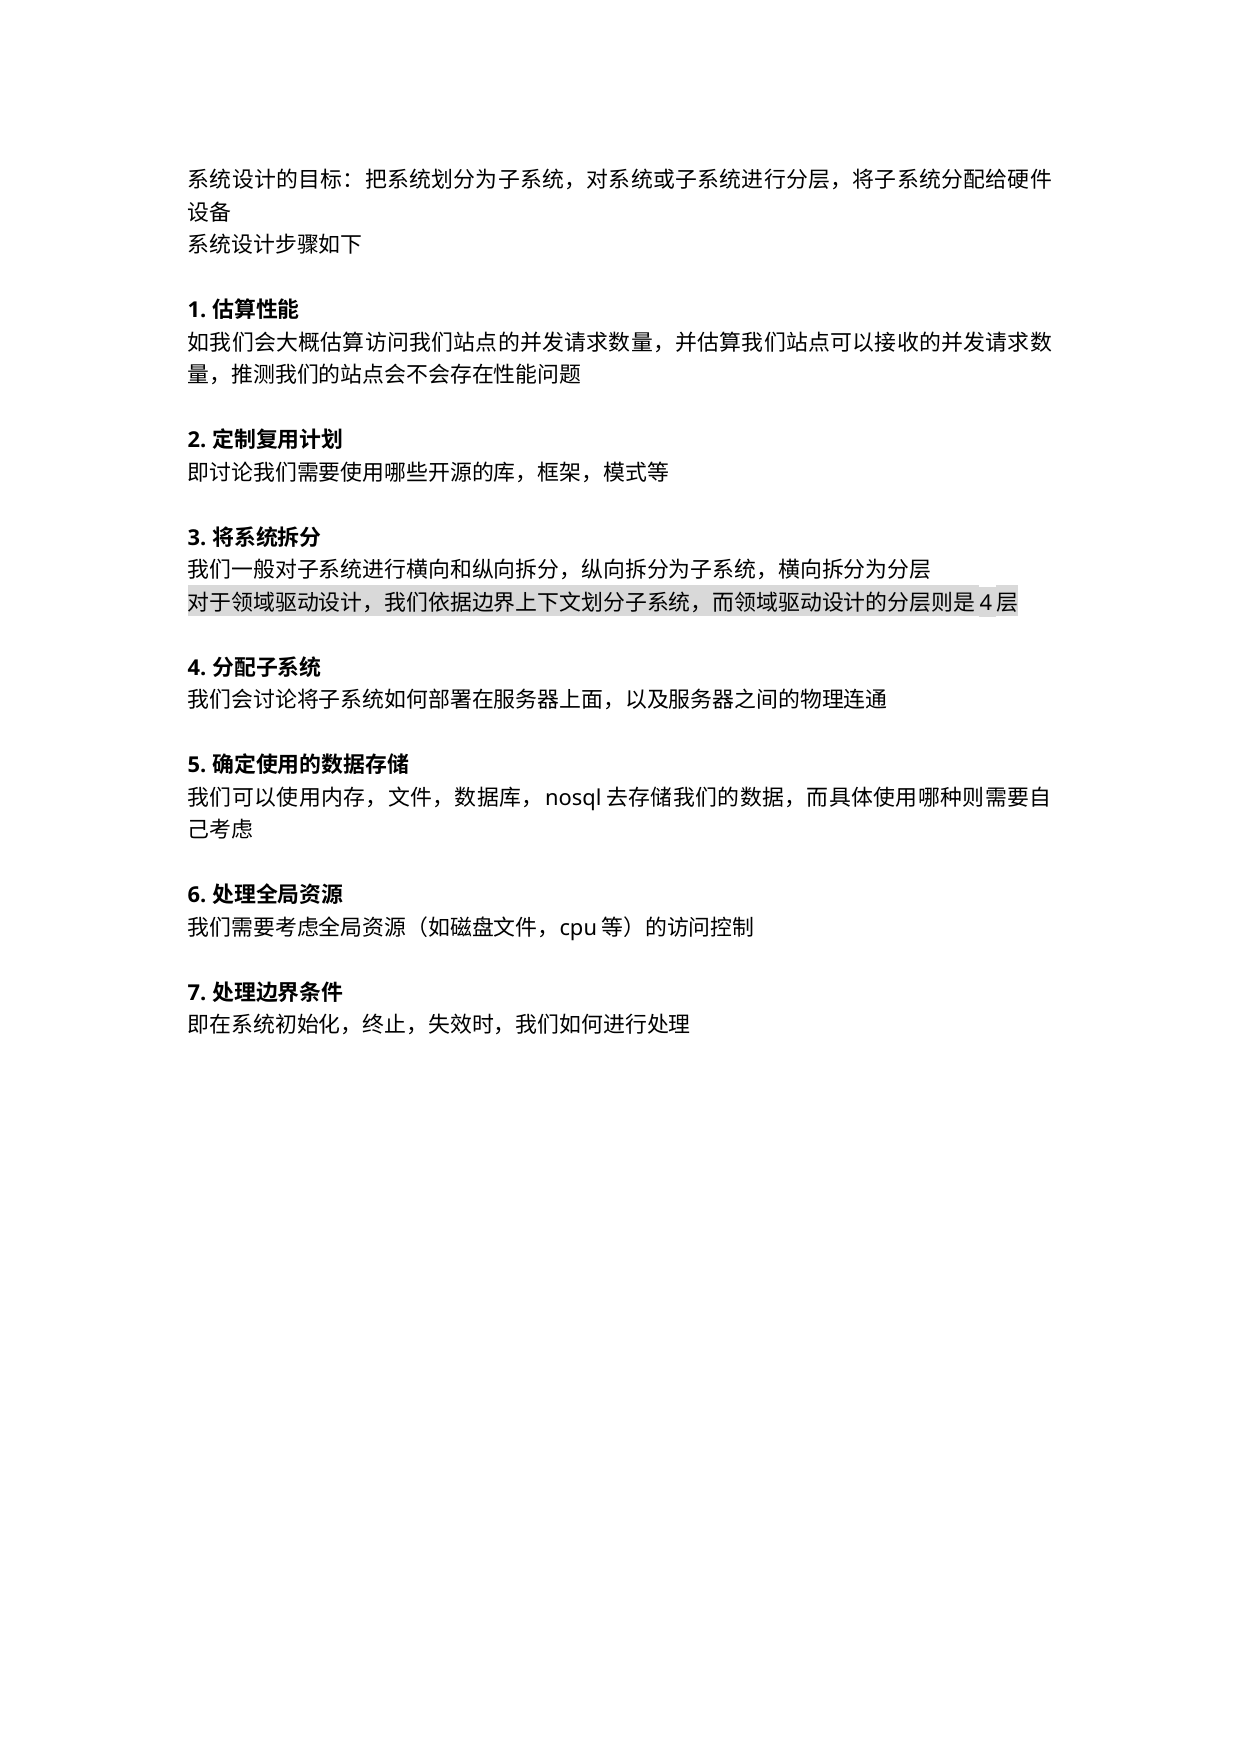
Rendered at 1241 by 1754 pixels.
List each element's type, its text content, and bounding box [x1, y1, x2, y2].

list 即讨论我们需要使用哪些开源的库，框架，模式等 [187, 454, 1053, 487]
list 对于领域驱动设计，我们依据边界上下文划分子系统，而领域驱动设计的分层则是4层 [187, 584, 1053, 617]
list 我们可以使用内存，文件，数据库，nosql去存储我们的数据，而具体使用哪种则需要自己考虑 [187, 779, 1053, 844]
list 即在系统初始化，终止，失效时，我们如何进行处理 [187, 1007, 1053, 1039]
list 我们一般对子系统进行横向和纵向拆分，纵向拆分为子系统，横向拆分为分层 [187, 552, 1053, 584]
list 如我们会大概估算访问我们站点的并发请求数量，并估算我们站点可以接收的并发请求数量，推测我们的站点会不会存在性能问题 [187, 324, 1053, 389]
list 分配子系统 [187, 649, 1053, 682]
text 系统设计步骤如下 [187, 227, 1053, 259]
list 处理边界条件 [187, 974, 1053, 1007]
list 我们会讨论将子系统如何部署在服务器上面，以及服务器之间的物理连通 [187, 682, 1053, 714]
list 将系统拆分 [187, 519, 1053, 552]
list 估算性能 [187, 292, 1053, 324]
text 系统设计的目标：把系统划分为子系统，对系统或子系统进行分层，将子系统分配给硬件设备 [187, 162, 1053, 227]
list 定制复用计划 [187, 422, 1053, 454]
list 我们需要考虑全局资源（如磁盘文件，cpu等）的访问控制 [187, 909, 1053, 942]
list 确定使用的数据存储 [187, 747, 1053, 779]
list 处理全局资源 [187, 877, 1053, 909]
